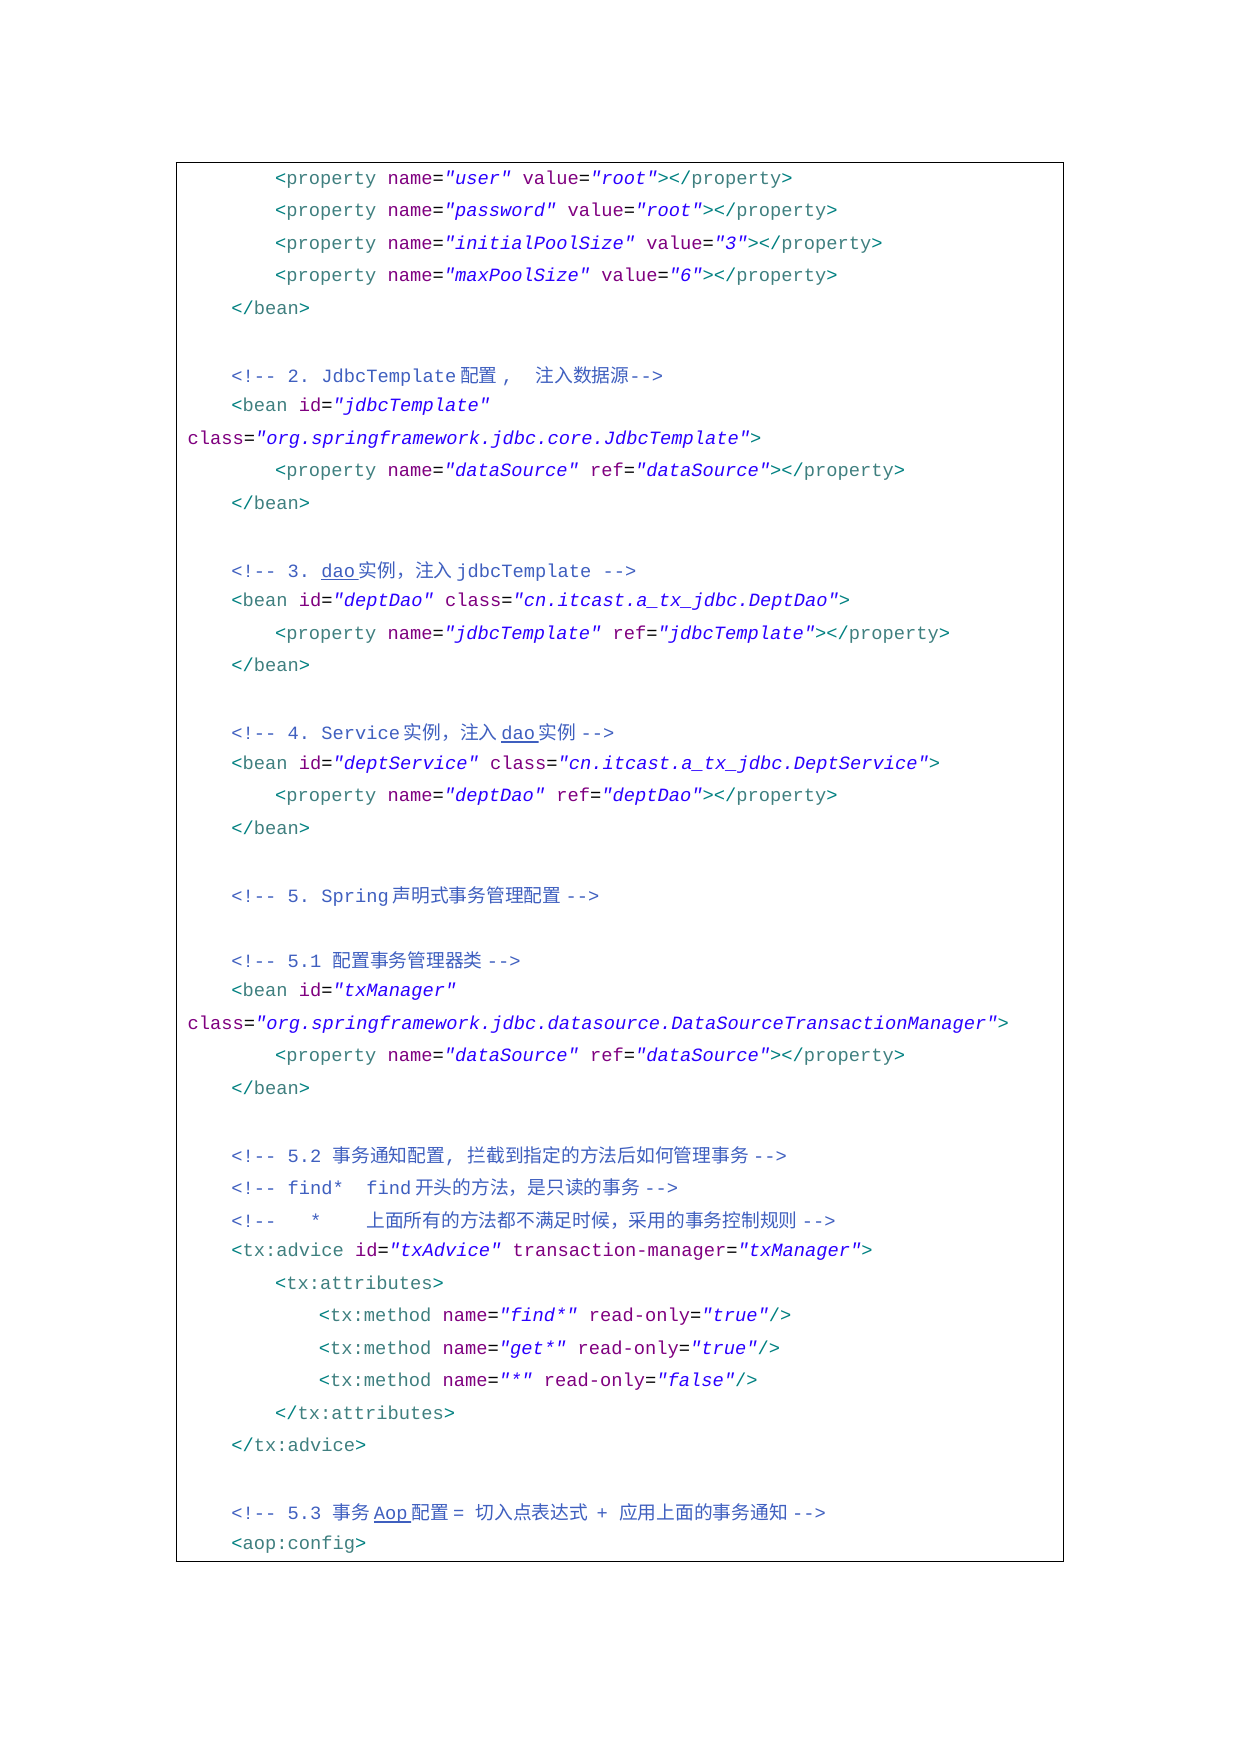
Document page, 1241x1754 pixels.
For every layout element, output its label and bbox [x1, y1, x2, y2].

table_header [177, 163, 1063, 1561]
